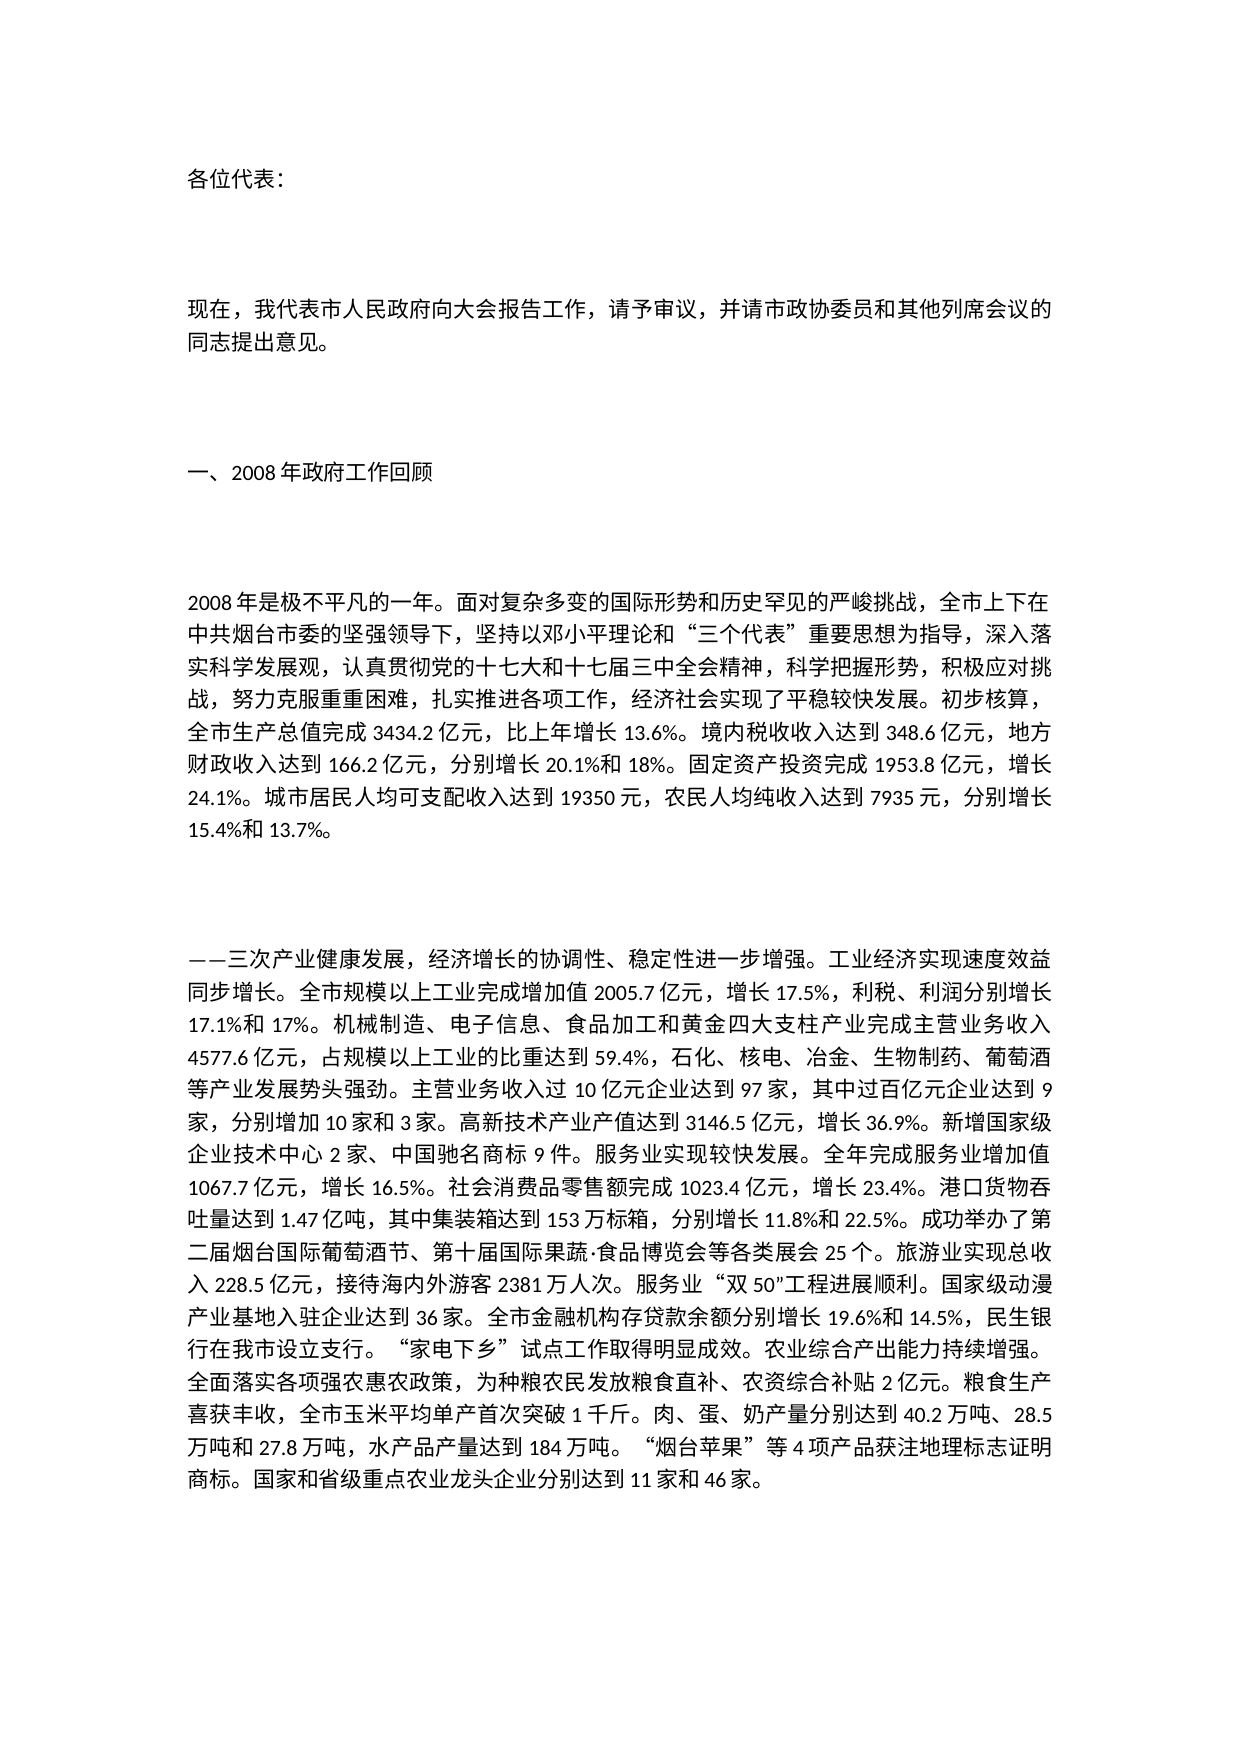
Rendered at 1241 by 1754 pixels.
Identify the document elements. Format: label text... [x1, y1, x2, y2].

text 各位代表： [187, 162, 1053, 194]
text 现在，我代表市人民政府向大会报告工作，请予审议，并请市政协委员和其他列席会议的同志提出意见。 [187, 292, 1053, 357]
text ——三次产业健康发展，经济增长的协调性、稳定性进一步增强。工业经济实现速度效益同步增长。全市规模以上工业完成增加值2005.7亿元，增长17.5%，利税、利润分别增长17.1%和17%。机械制造、电子信息、食品加工和黄金四大支柱产业完成主营业务收入4577.6亿元，占规模以上工业的比重达到59.4%，石化、核电、冶金、生物制药、葡萄酒等产业发展势头强劲。主营业务收入过10亿元企业达到97家，其中过百亿元企业达到9家，分别增加10家和3家。高新技术产业产值达到3146.5亿元，增长36.9%。新增国家级企业技术中心2家、中国驰名商标9件。服务业实现较快发展。全年完成服务业增加值1067.7亿元，增长16.5%。社会消费品零售额完成1023.4亿元，增长23.4%。港口货物吞吐量达到1.47亿吨，其中集装箱达到153万标箱，分别增长11.8%和22.5%。成功举办了第二届烟台国际葡萄酒节、第十届国际果蔬·食品博览会等各类展会25个。旅游业实现总收入228.5亿元，接待海内外游客2381万人次。服务业“双50”工程进展顺利。国家级动漫产业基地入驻企业达到36家。全市金融机构存贷款余额分别增长19.6%和14.5%，民生银行在我市设立支行。“家电下乡”试点工作取得明显成效。农业综合产出能力持续增强。全面落实各项强农惠农政策，为种粮农民发放粮食直补、农资综合补贴2亿元。粮食生产喜获丰收，全市玉米平均单产首次突破1千斤。肉、蛋、奶产量分别达到40.2万吨、28.5万吨和27.8万吨，水产品产量达到184万吨。“烟台苹果”等4项产品获注地理标志证明商标。国家和省级重点农业龙头企业分别达到11家和46家。 [187, 942, 1053, 1494]
text 一、2008年政府工作回顾 [187, 454, 1053, 487]
text 2008年是极不平凡的一年。面对复杂多变的国际形势和历史罕见的严峻挑战，全市上下在中共烟台市委的坚强领导下，坚持以邓小平理论和“三个代表”重要思想为指导，深入落实科学发展观，认真贯彻党的十七大和十七届三中全会精神，科学把握形势，积极应对挑战，努力克服重重困难，扎实推进各项工作，经济社会实现了平稳较快发展。初步核算，全市生产总值完成3434.2亿元，比上年增长13.6%。境内税收收入达到348.6亿元，地方财政收入达到166.2亿元，分别增长20.1%和18%。固定资产投资完成1953.8亿元，增长24.1%。城市居民人均可支配收入达到19350元，农民人均纯收入达到7935元，分别增长15.4%和13.7%。 [187, 584, 1053, 844]
